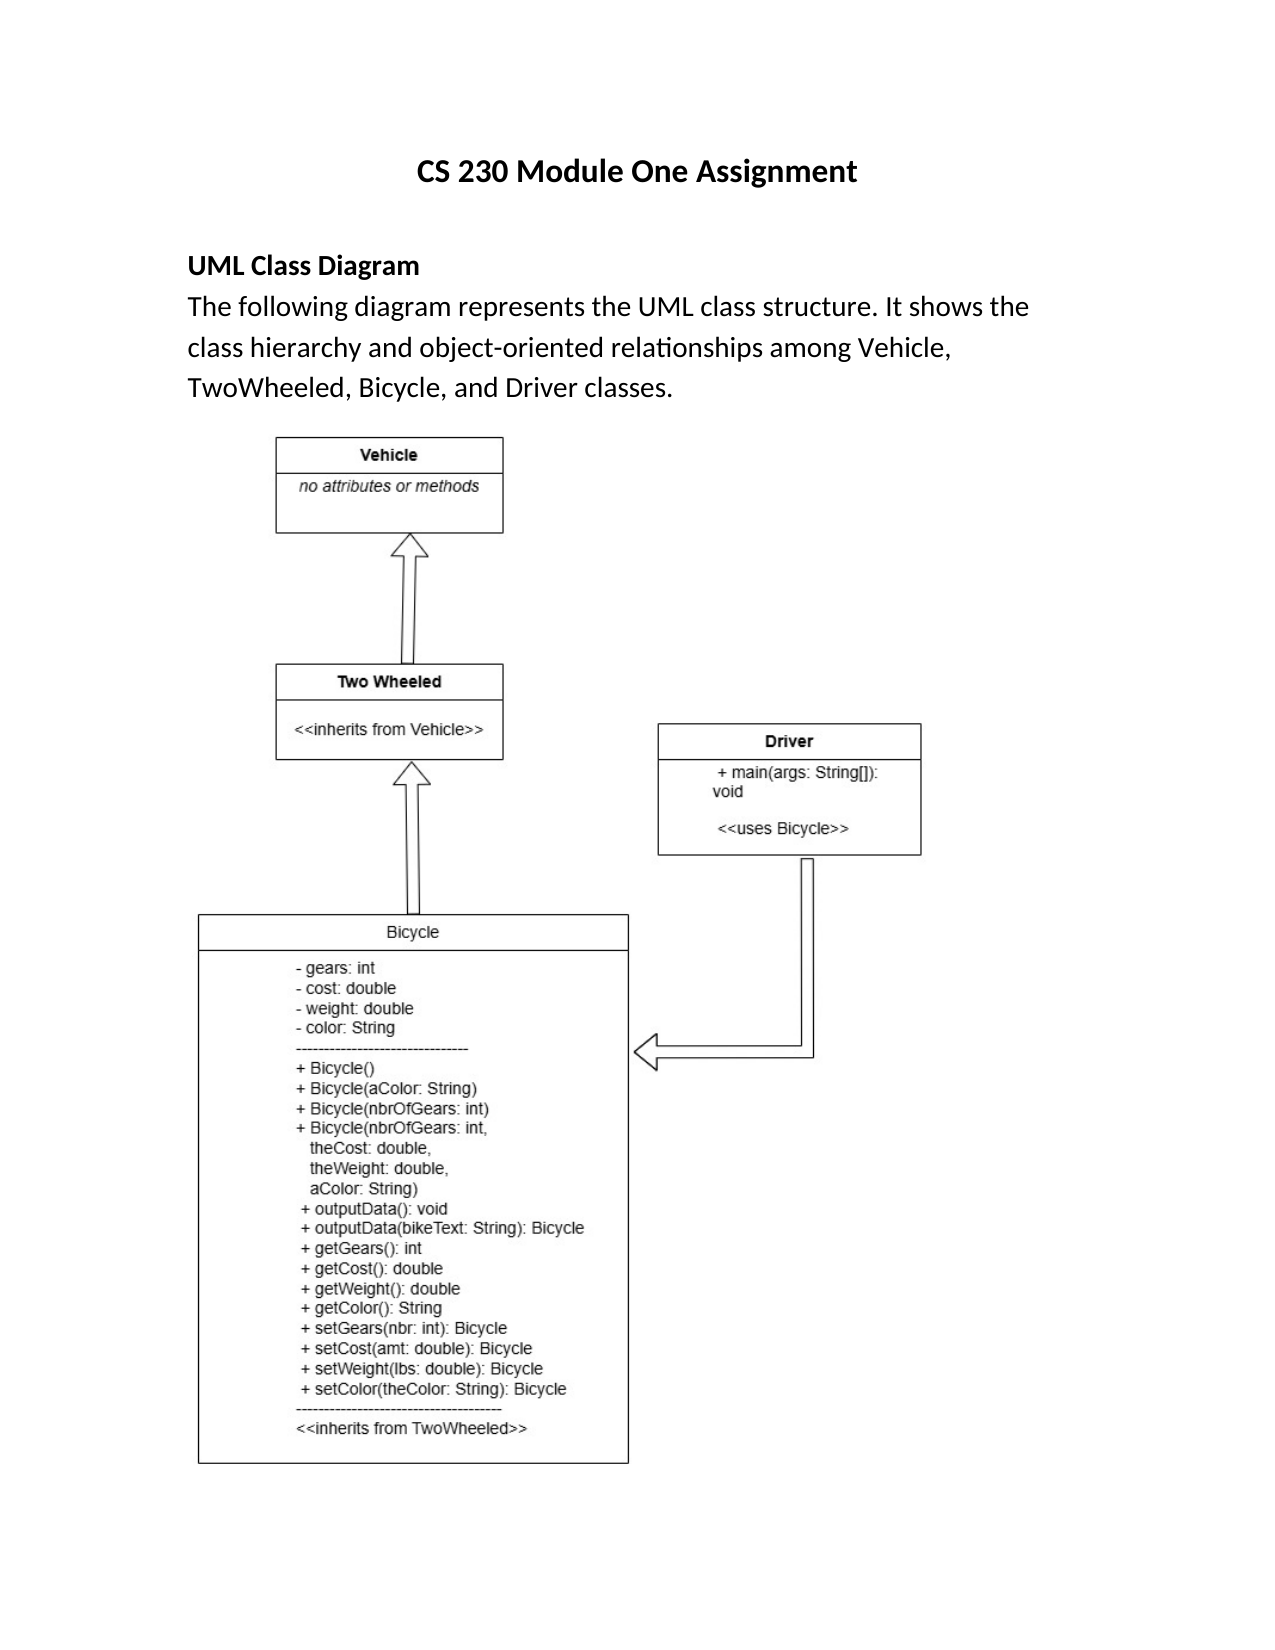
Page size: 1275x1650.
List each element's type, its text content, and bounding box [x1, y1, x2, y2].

subtitle UML Class Diagram [187, 247, 1087, 282]
text The following diagram represents the UML class structure. It shows the class hierarchy and object-oriented relationships among Vehicle, TwoWheeled, Bicycle, and Driver classes. [187, 288, 1087, 405]
picture [187, 431, 927, 1469]
text CS 230 Module One Assignment [187, 150, 1087, 191]
